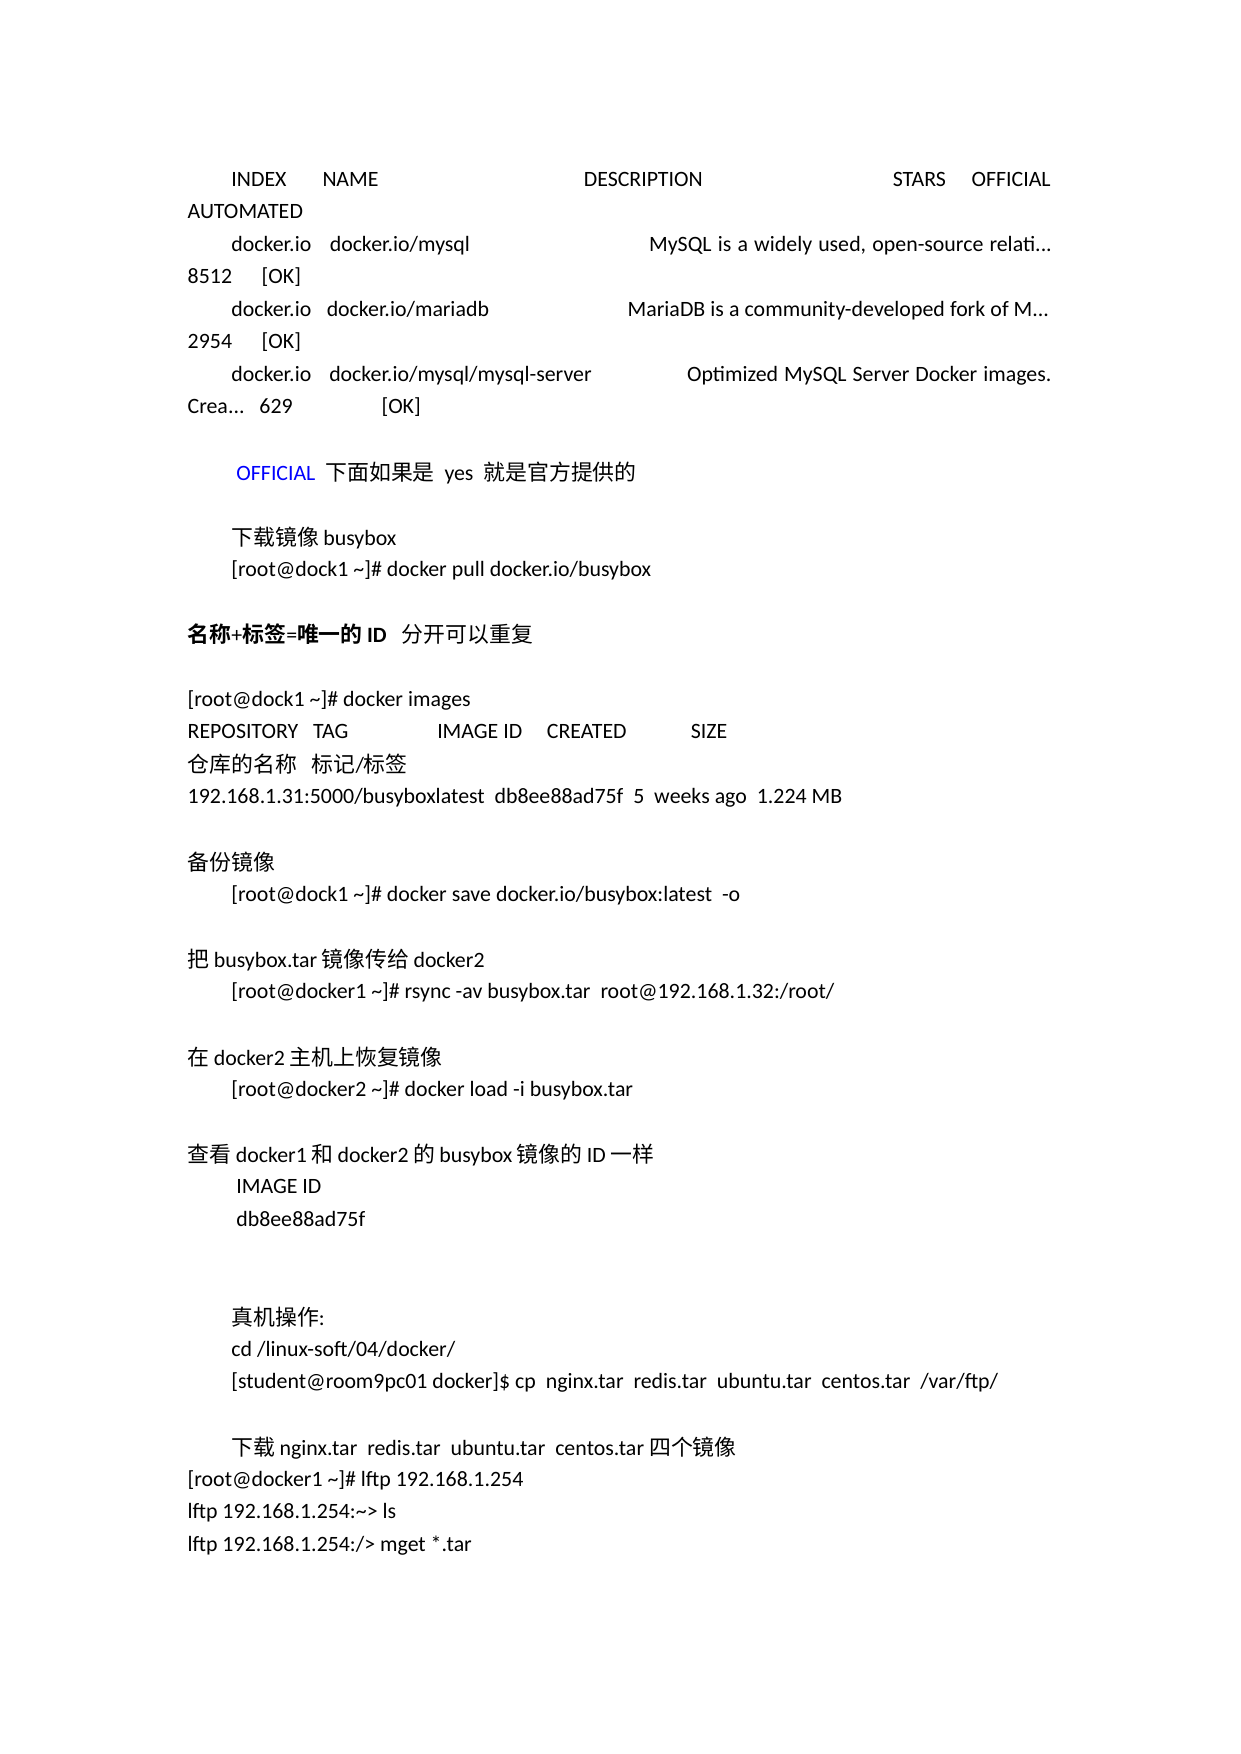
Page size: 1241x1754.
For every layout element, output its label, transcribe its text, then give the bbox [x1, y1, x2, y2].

text 名称+标签=唯一的ID 分开可以重复 [187, 617, 1053, 649]
text OFFICIAL 下面如果是 yes 就是官方提供的 [187, 454, 1053, 487]
text [root@docker1 ~]# lftp 192.168.1.254 [187, 1462, 1053, 1494]
text 把busybox.tar镜像传给docker2 [187, 942, 1053, 974]
text [root@dock1 ~]# docker pull docker.io/busybox [187, 552, 1053, 584]
text 备份镜像 [187, 844, 1053, 877]
text 下载镜像busybox [187, 519, 1053, 552]
text [root@docker2 ~]# docker load -i busybox.tar [187, 1072, 1053, 1104]
text 查看docker1和docker2的busybox镜像的ID一样 [187, 1137, 1053, 1169]
text [student@room9pc01 docker]$ cp nginx.tar redis.tar ubuntu.tar centos.tar /var/ftp/ [187, 1364, 1053, 1397]
text IMAGE ID [187, 1169, 1053, 1202]
text REPOSITORY TAG IMAGE ID CREATED SIZE [187, 714, 1053, 747]
text lftp 192.168.1.254:/> mget *.tar [187, 1527, 1053, 1559]
text cd /linux-soft/04/docker/ [187, 1332, 1053, 1364]
text docker.io docker.io/mysql MySQL is a widely used, open-source relati... 8512 [OK] [187, 227, 1053, 292]
text 下载nginx.tar redis.tar ubuntu.tar centos.tar 四个镜像 [187, 1429, 1053, 1462]
text [root@dock1 ~]# docker images [187, 682, 1053, 714]
text 仓库的名称 标记/标签 [187, 747, 1053, 779]
text docker.io docker.io/mariadb MariaDB is a community-developed fork of M... 2954 [OK] [187, 292, 1053, 357]
text INDEX NAME DESCRIPTION STARS OFFICIAL AUTOMATED [187, 162, 1053, 227]
text [root@dock1 ~]# docker save docker.io/busybox:latest -o [187, 877, 1053, 909]
text 真机操作: [187, 1299, 1053, 1332]
text lftp 192.168.1.254:~> ls [187, 1494, 1053, 1527]
text docker.io docker.io/mysql/mysql-server Optimized MySQL Server Docker images. Crea... 629 [OK] [187, 357, 1053, 422]
text 在docker2主机上恢复镜像 [187, 1039, 1053, 1072]
text db8ee88ad75f [187, 1202, 1053, 1234]
text [root@docker1 ~]# rsync -av busybox.tar root@192.168.1.32:/root/ [187, 974, 1053, 1007]
text 192.168.1.31:5000/busyboxlatest db8ee88ad75f 5 weeks ago 1.224 MB [187, 779, 1053, 812]
